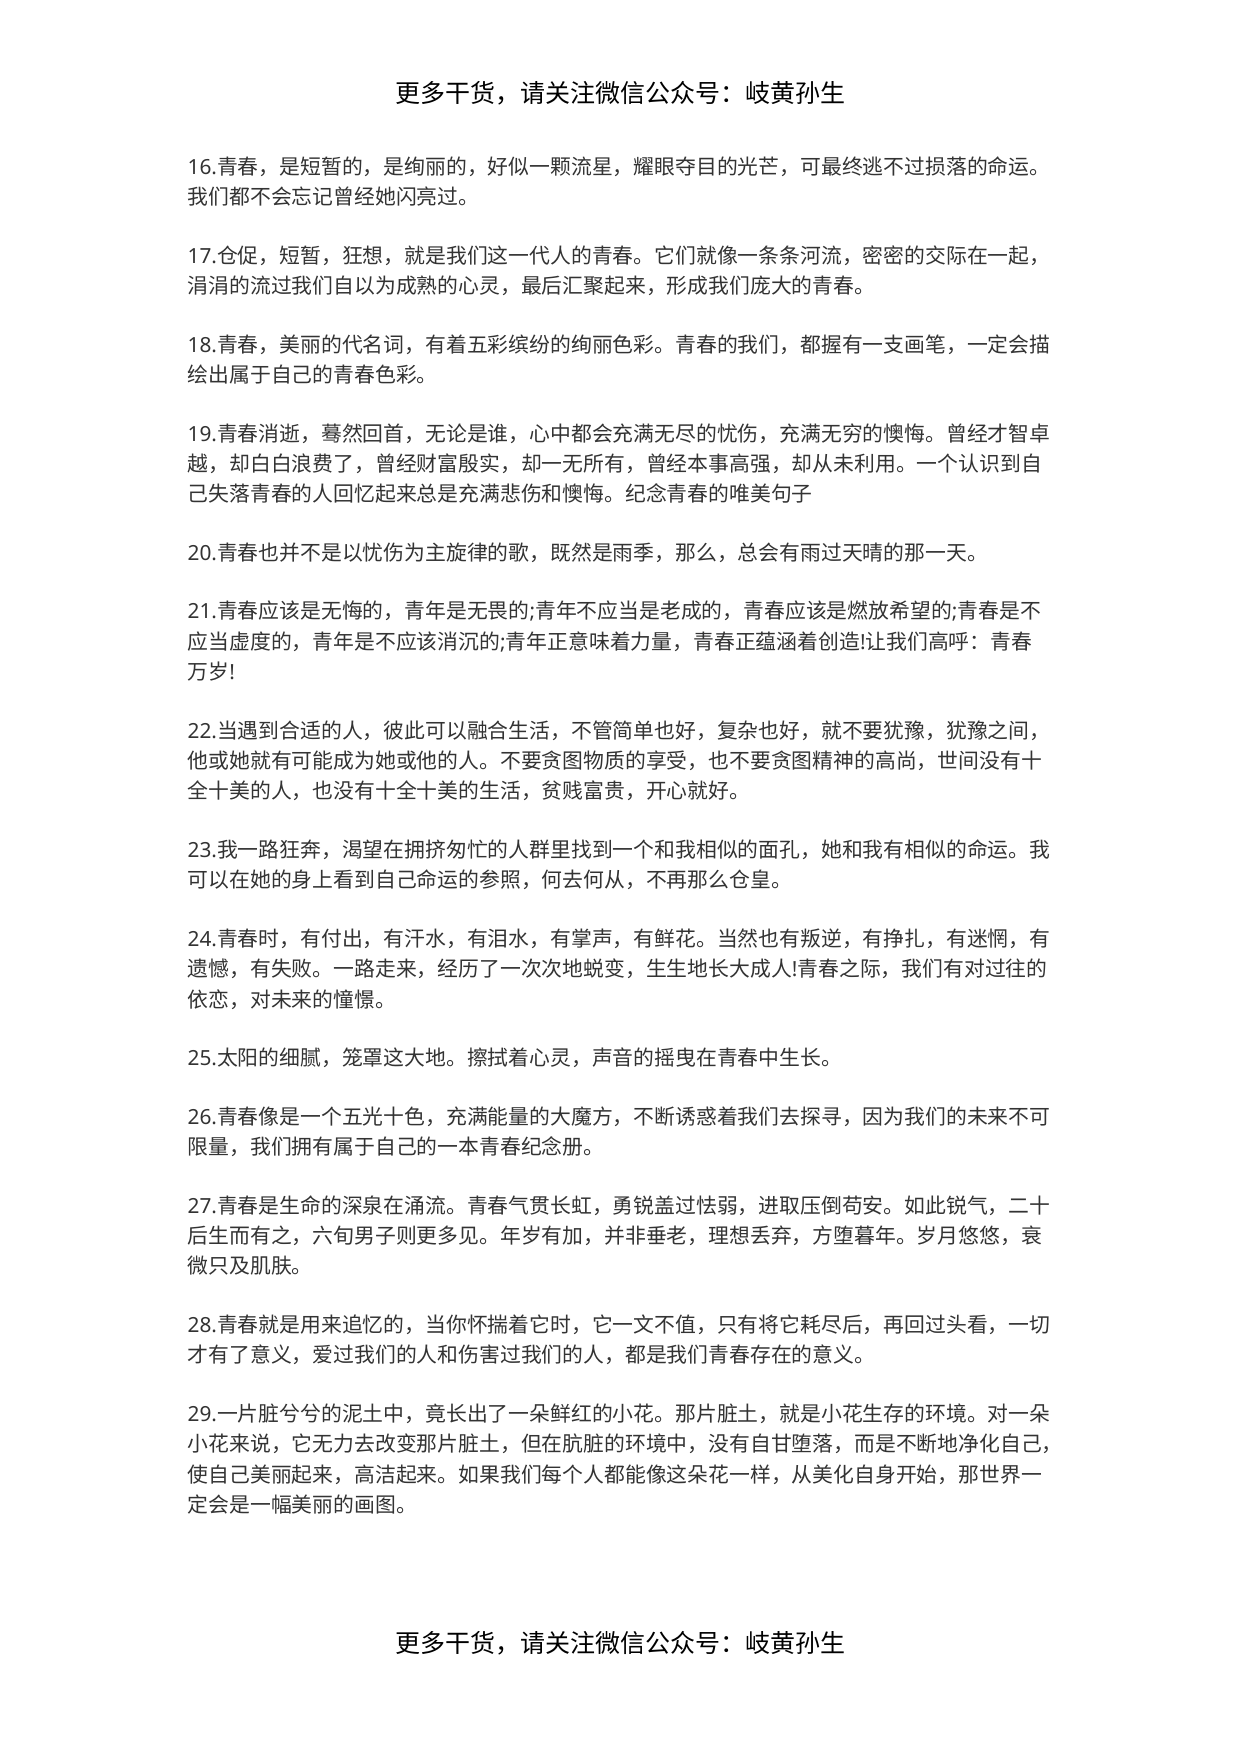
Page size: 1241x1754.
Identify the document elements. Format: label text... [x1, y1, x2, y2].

text 21.青春应该是无悔的，青年是无畏的;青年不应当是老成的，青春应该是燃放希望的;青春是不应当虚度的，青年是不应该消沉的;青年正意味着力量，青春正蕴涵着创造!让我们高呼：青春万岁! [187, 595, 1053, 686]
text 24.青春时，有付出，有汗水，有泪水，有掌声，有鲜花。当然也有叛逆，有挣扎，有迷惘，有遗憾，有失败。一路走来，经历了一次次地蜕变，生生地长大成人!青春之际，我们有对过往的依恋，对未来的憧憬。 [187, 922, 1053, 1013]
text 17.仓促，短暂，狂想，就是我们这一代人的青春。它们就像一条条河流，密密的交际在一起，涓涓的流过我们自以为成熟的心灵，最后汇聚起来，形成我们庞大的青春。 [187, 239, 1053, 299]
text 23.我一路狂奔，渴望在拥挤匆忙的人群里找到一个和我相似的面孔，她和我有相似的命运。我可以在她的身上看到自己命运的参照，何去何从，不再那么仓皇。 [187, 833, 1053, 894]
text 29.一片脏兮兮的泥土中，竟长出了一朵鲜红的小花。那片脏土，就是小花生存的环境。对一朵小花来说，它无力去改变那片脏土，但在肮脏的环境中，没有自甘堕落，而是不断地净化自己，使自己美丽起来，高洁起来。如果我们每个人都能像这朵花一样，从美化自身开始，那世界一定会是一幅美丽的画图。 [187, 1397, 1053, 1518]
text 19.青春消逝，蓦然回首，无论是谁，心中都会充满无尽的忧伤，充满无穷的懊悔。曾经才智卓越，却白白浪费了，曾经财富殷实，却一无所有，曾经本事高强，却从未利用。一个认识到自己失落青春的人回忆起来总是充满悲伤和懊悔。纪念青春的唯美句子 [187, 417, 1053, 508]
text 18.青春，美丽的代名词，有着五彩缤纷的绚丽色彩。青春的我们，都握有一支画笔，一定会描绘出属于自己的青春色彩。 [187, 328, 1053, 388]
text 20.青春也并不是以忧伤为主旋律的歌，既然是雨季，那么，总会有雨过天晴的那一天。 [187, 536, 1053, 566]
text 22.当遇到合适的人，彼此可以融合生活，不管简单也好，复杂也好，就不要犹豫，犹豫之间，他或她就有可能成为她或他的人。不要贪图物质的享受，也不要贪图精神的高尚，世间没有十全十美的人，也没有十全十美的生活，贫贱富贵，开心就好。 [187, 714, 1053, 805]
text 25.太阳的细腻，笼罩这大地。擦拭着心灵，声音的摇曳在青春中生长。 [187, 1042, 1053, 1072]
text 26.青春像是一个五光十色，充满能量的大魔方，不断诱惑着我们去探寻，因为我们的未来不可限量，我们拥有属于自己的一本青春纪念册。 [187, 1100, 1053, 1161]
text 16.青春，是短暂的，是绚丽的，好似一颗流星，耀眼夺目的光芒，可最终逃不过损落的命运。我们都不会忘记曾经她闪亮过。 [187, 150, 1053, 211]
text 27.青春是生命的深泉在涌流。青春气贯长虹，勇锐盖过怯弱，进取压倒苟安。如此锐气，二十后生而有之，六旬男子则更多见。年岁有加，并非垂老，理想丢弃，方堕暮年。岁月悠悠，衰微只及肌肤。 [187, 1189, 1053, 1280]
text 28.青春就是用来追忆的，当你怀揣着它时，它一文不值，只有将它耗尽后，再回过头看，一切才有了意义，爱过我们的人和伤害过我们的人，都是我们青春存在的意义。 [187, 1308, 1053, 1369]
